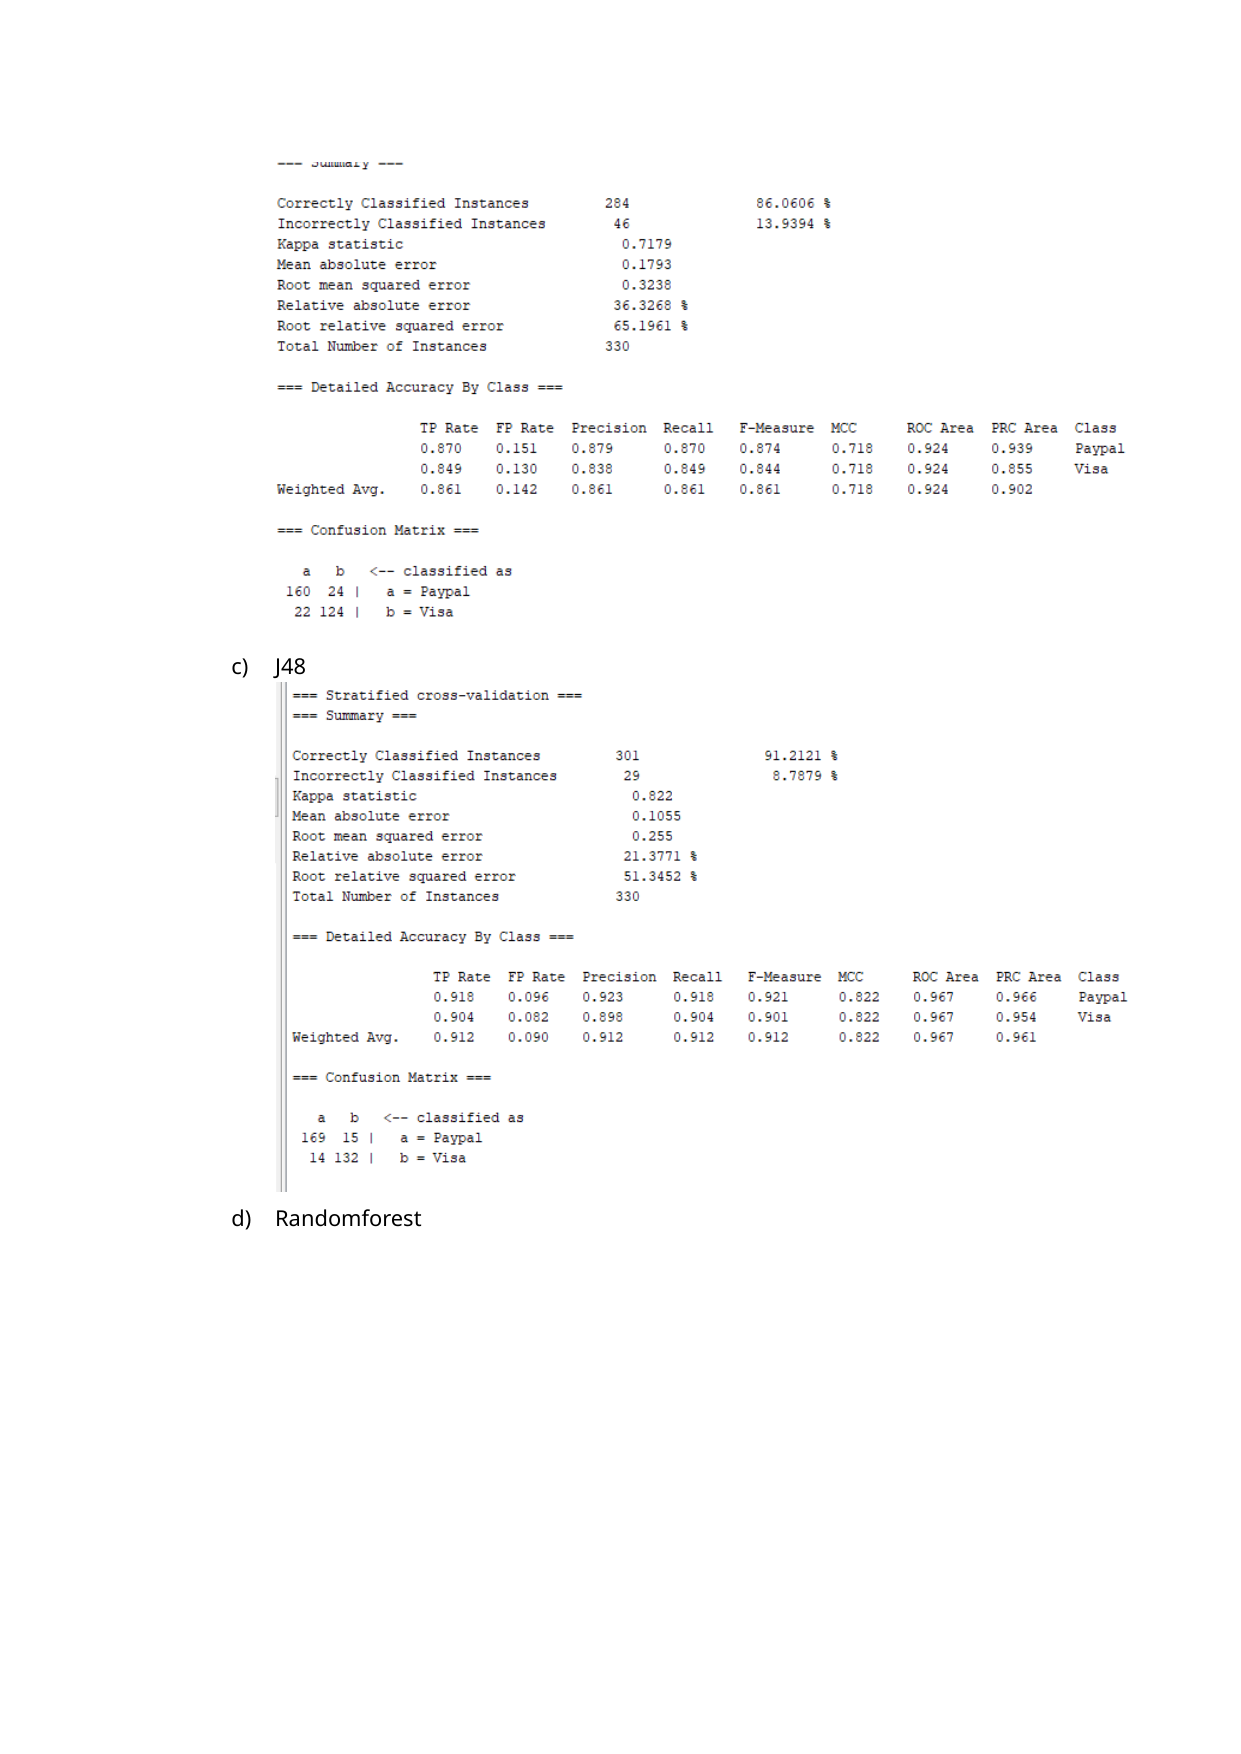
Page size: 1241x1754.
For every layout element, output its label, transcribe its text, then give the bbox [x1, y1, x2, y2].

list J48 [231, 649, 1053, 682]
list Randomforest [231, 1202, 1053, 1234]
picture [275, 682, 1141, 1192]
picture [275, 162, 1141, 637]
